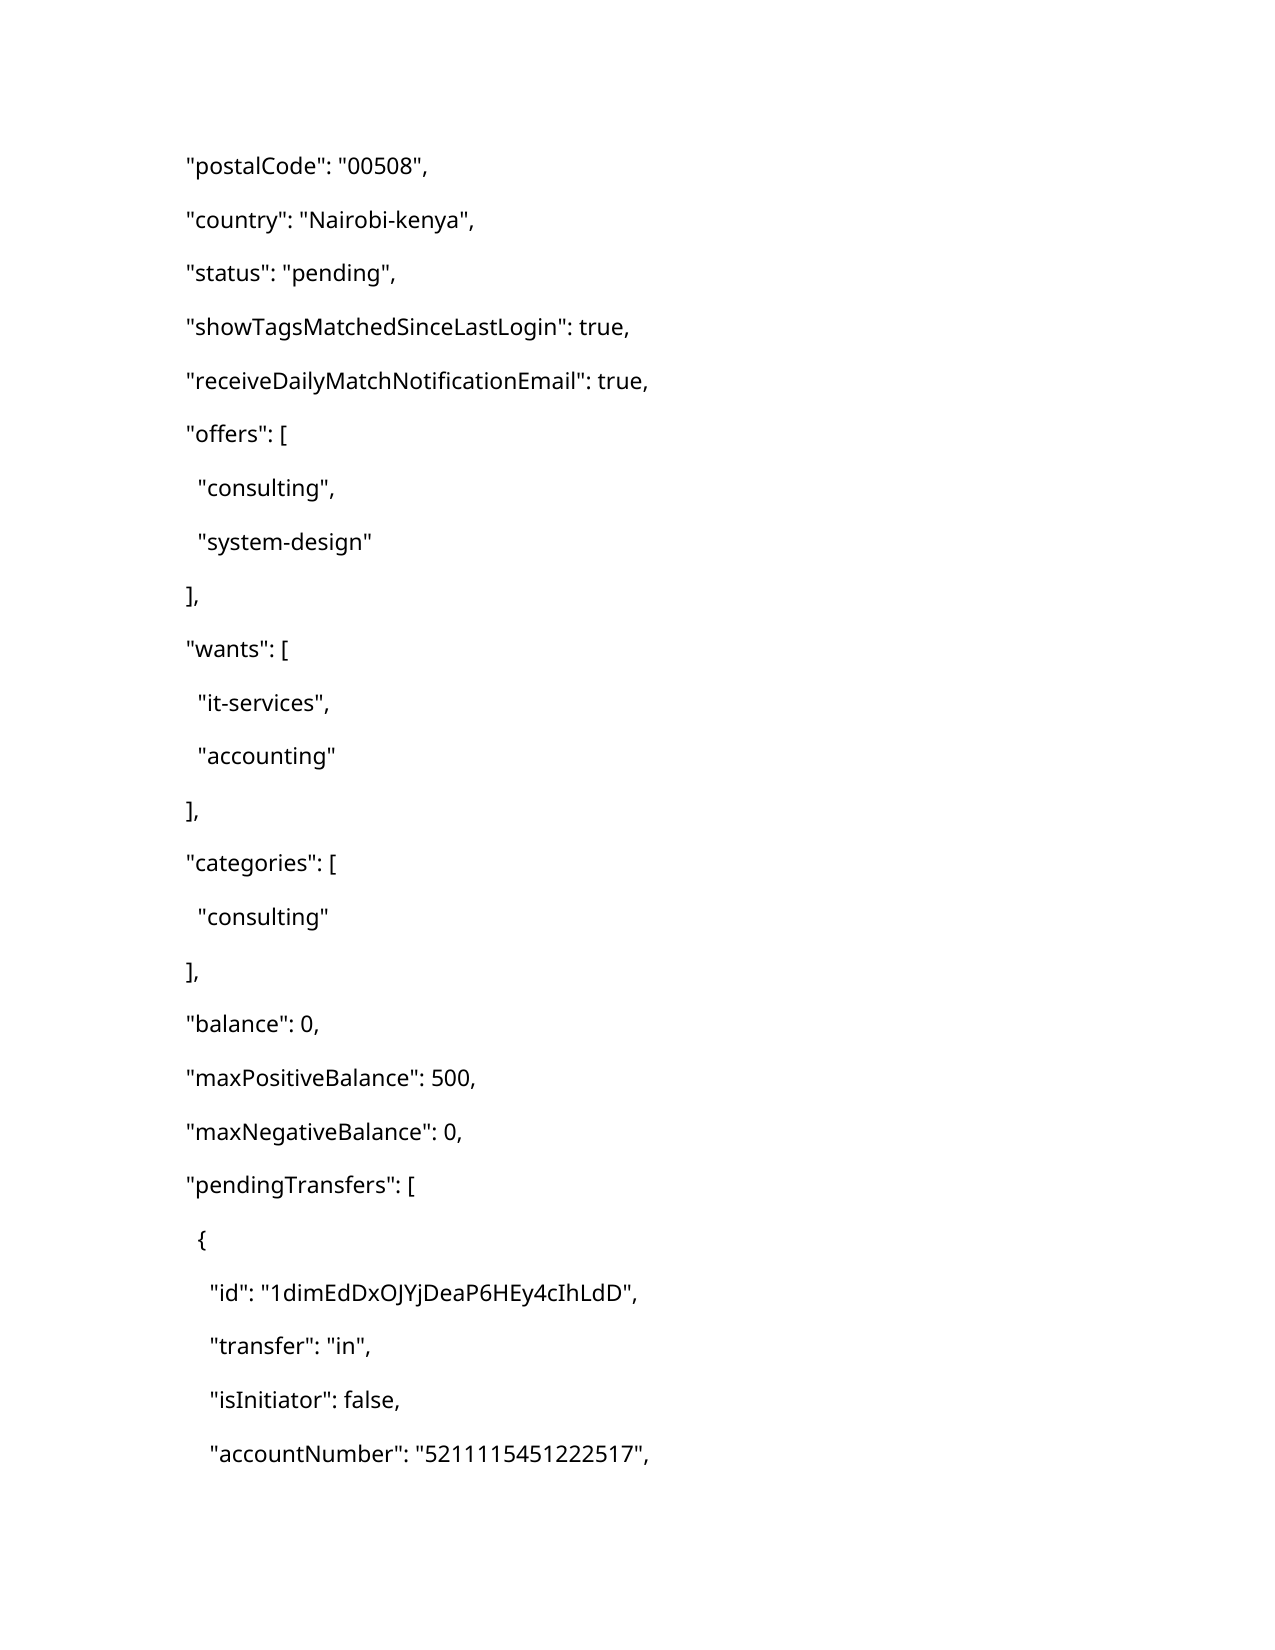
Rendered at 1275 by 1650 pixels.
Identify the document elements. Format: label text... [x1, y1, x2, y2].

text "receiveDailyMatchNotificationEmail": true, [150, 364, 1125, 396]
text ], [150, 794, 1125, 825]
text "wants": [ [150, 633, 1125, 664]
text "postalCode": "00508", [150, 150, 1125, 181]
text "system-design" [150, 526, 1125, 557]
text "showTagsMatchedSinceLastLogin": true, [150, 311, 1125, 342]
text { [150, 1223, 1125, 1254]
text "categories": [ [150, 847, 1125, 879]
text "it-services", [150, 686, 1125, 718]
text "accounting" [150, 740, 1125, 771]
text "offers": [ [150, 418, 1125, 449]
text "isInitiator": false, [150, 1384, 1125, 1415]
text "consulting" [150, 901, 1125, 932]
text "balance": 0, [150, 1008, 1125, 1039]
text "country": "Nairobi-kenya", [150, 204, 1125, 235]
text ], [150, 955, 1125, 986]
text "transfer": "in", [150, 1330, 1125, 1361]
text "id": "1dimEdDxOJYjDeaP6HEy4cIhLdD", [150, 1277, 1125, 1308]
text "maxNegativeBalance": 0, [150, 1116, 1125, 1147]
text "consulting", [150, 472, 1125, 503]
text "accountNumber": "5211115451222517", [150, 1437, 1125, 1469]
text ], [150, 579, 1125, 610]
text "maxPositiveBalance": 500, [150, 1062, 1125, 1093]
text "pendingTransfers": [ [150, 1169, 1125, 1201]
text "status": "pending", [150, 257, 1125, 288]
